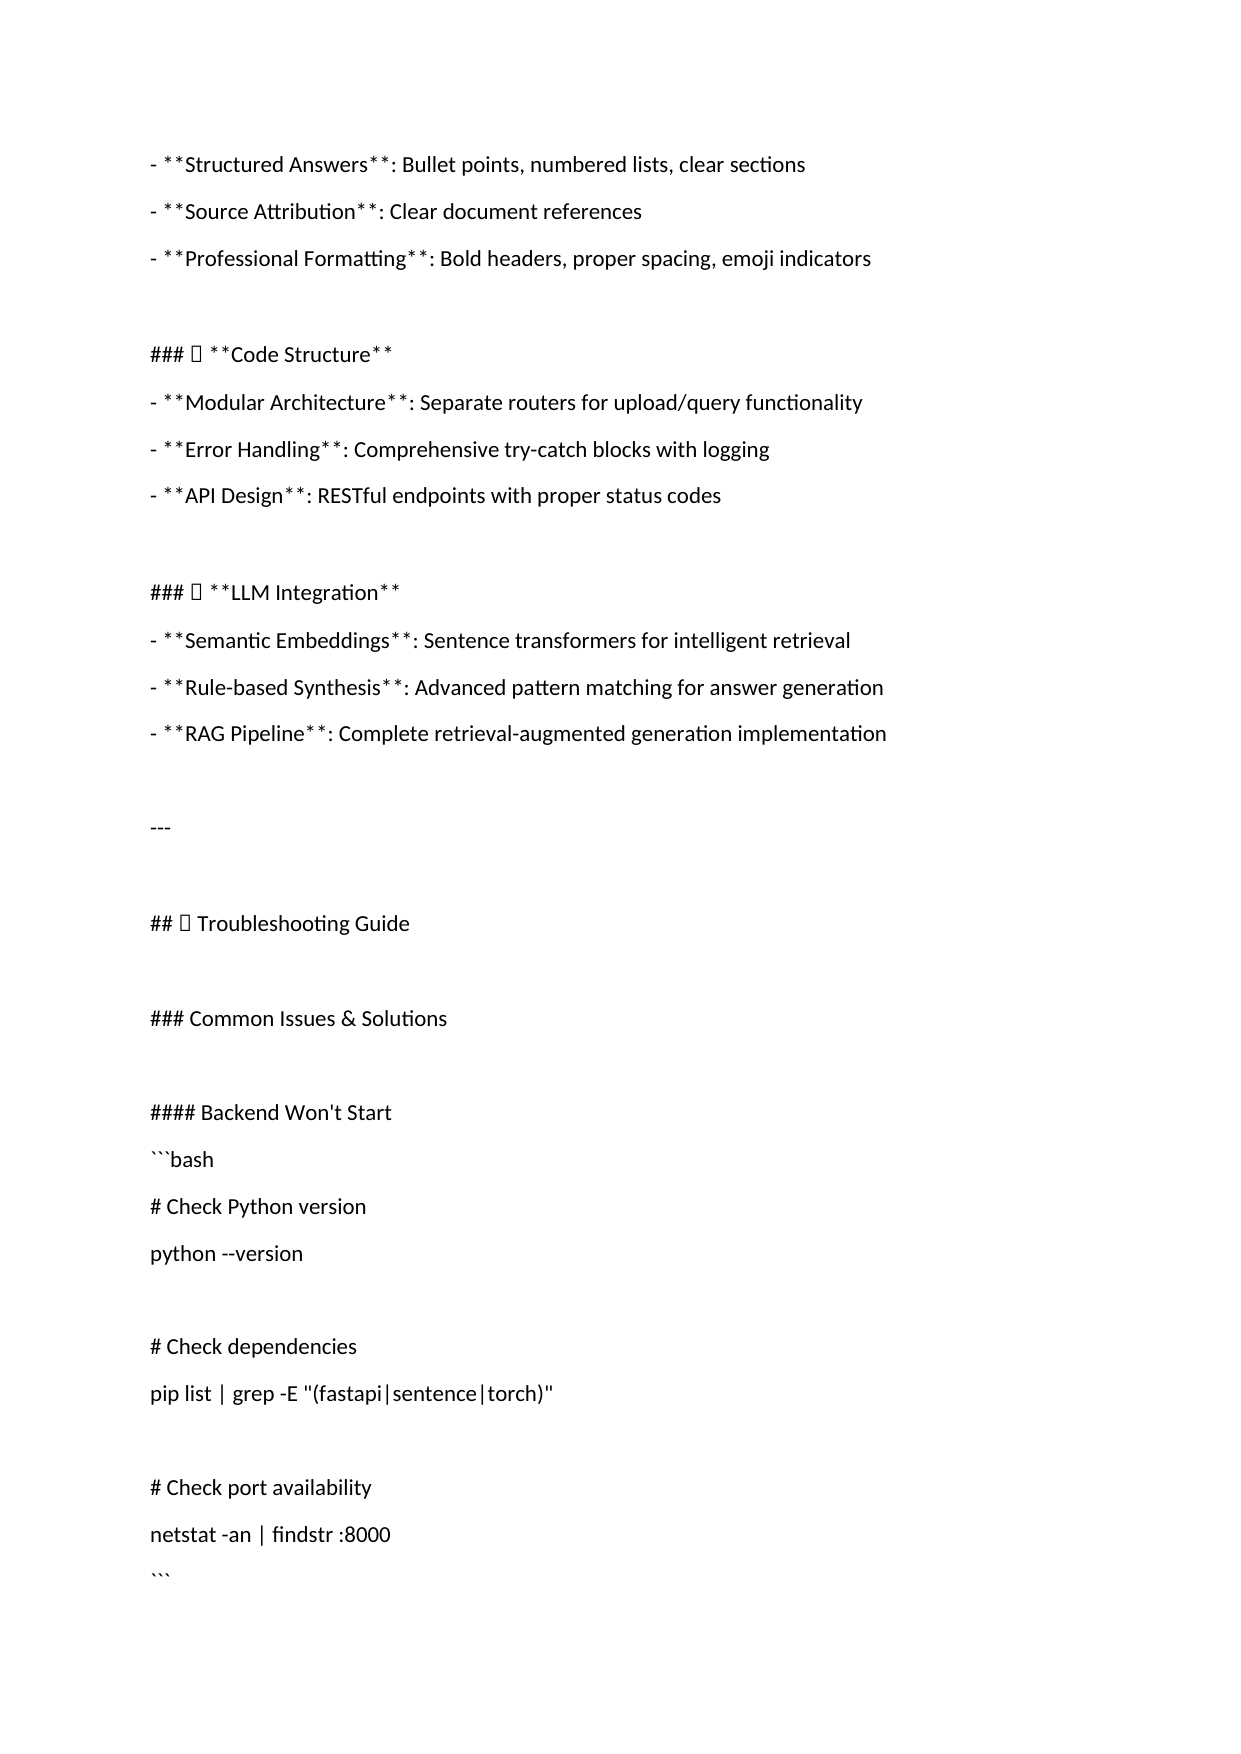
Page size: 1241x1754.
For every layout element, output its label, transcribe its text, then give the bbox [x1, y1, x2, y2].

text ### Common Issues & Solutions [150, 1004, 1090, 1032]
text ### ✅ **Code Structure** [150, 337, 1090, 369]
text - **Structured Answers**: Bullet points, numbered lists, clear sections [150, 150, 1090, 178]
text #### Backend Won't Start [150, 1098, 1090, 1126]
text - **Rule-based Synthesis**: Advanced pattern matching for answer generation [150, 673, 1090, 701]
text # Check port availability [150, 1473, 1090, 1501]
text # Check dependencies [150, 1332, 1090, 1361]
text - **Error Handling**: Comprehensive try-catch blocks with logging [150, 435, 1090, 463]
text - **RAG Pipeline**: Complete retrieval-augmented generation implementation [150, 719, 1090, 748]
text python --version [150, 1239, 1090, 1267]
text netstat -an | findstr :8000 [150, 1520, 1090, 1548]
text # Check Python version [150, 1192, 1090, 1220]
text - **API Design**: RESTful endpoints with proper status codes [150, 482, 1090, 510]
text ### ✅ **LLM Integration** [150, 575, 1090, 607]
text ``` [150, 1567, 1090, 1595]
text - **Semantic Embeddings**: Sentence transformers for intelligent retrieval [150, 626, 1090, 654]
text pip list | grep -E "(fastapi|sentence|torch)" [150, 1379, 1090, 1407]
text - **Modular Architecture**: Separate routers for upload/query functionality [150, 388, 1090, 416]
text - **Source Attribution**: Clear document references [150, 197, 1090, 225]
text --- [150, 813, 1090, 841]
text ```bash [150, 1145, 1090, 1173]
text ## 🔧 Troubleshooting Guide [150, 907, 1090, 938]
text - **Professional Formatting**: Bold headers, proper spacing, emoji indicators [150, 244, 1090, 272]
